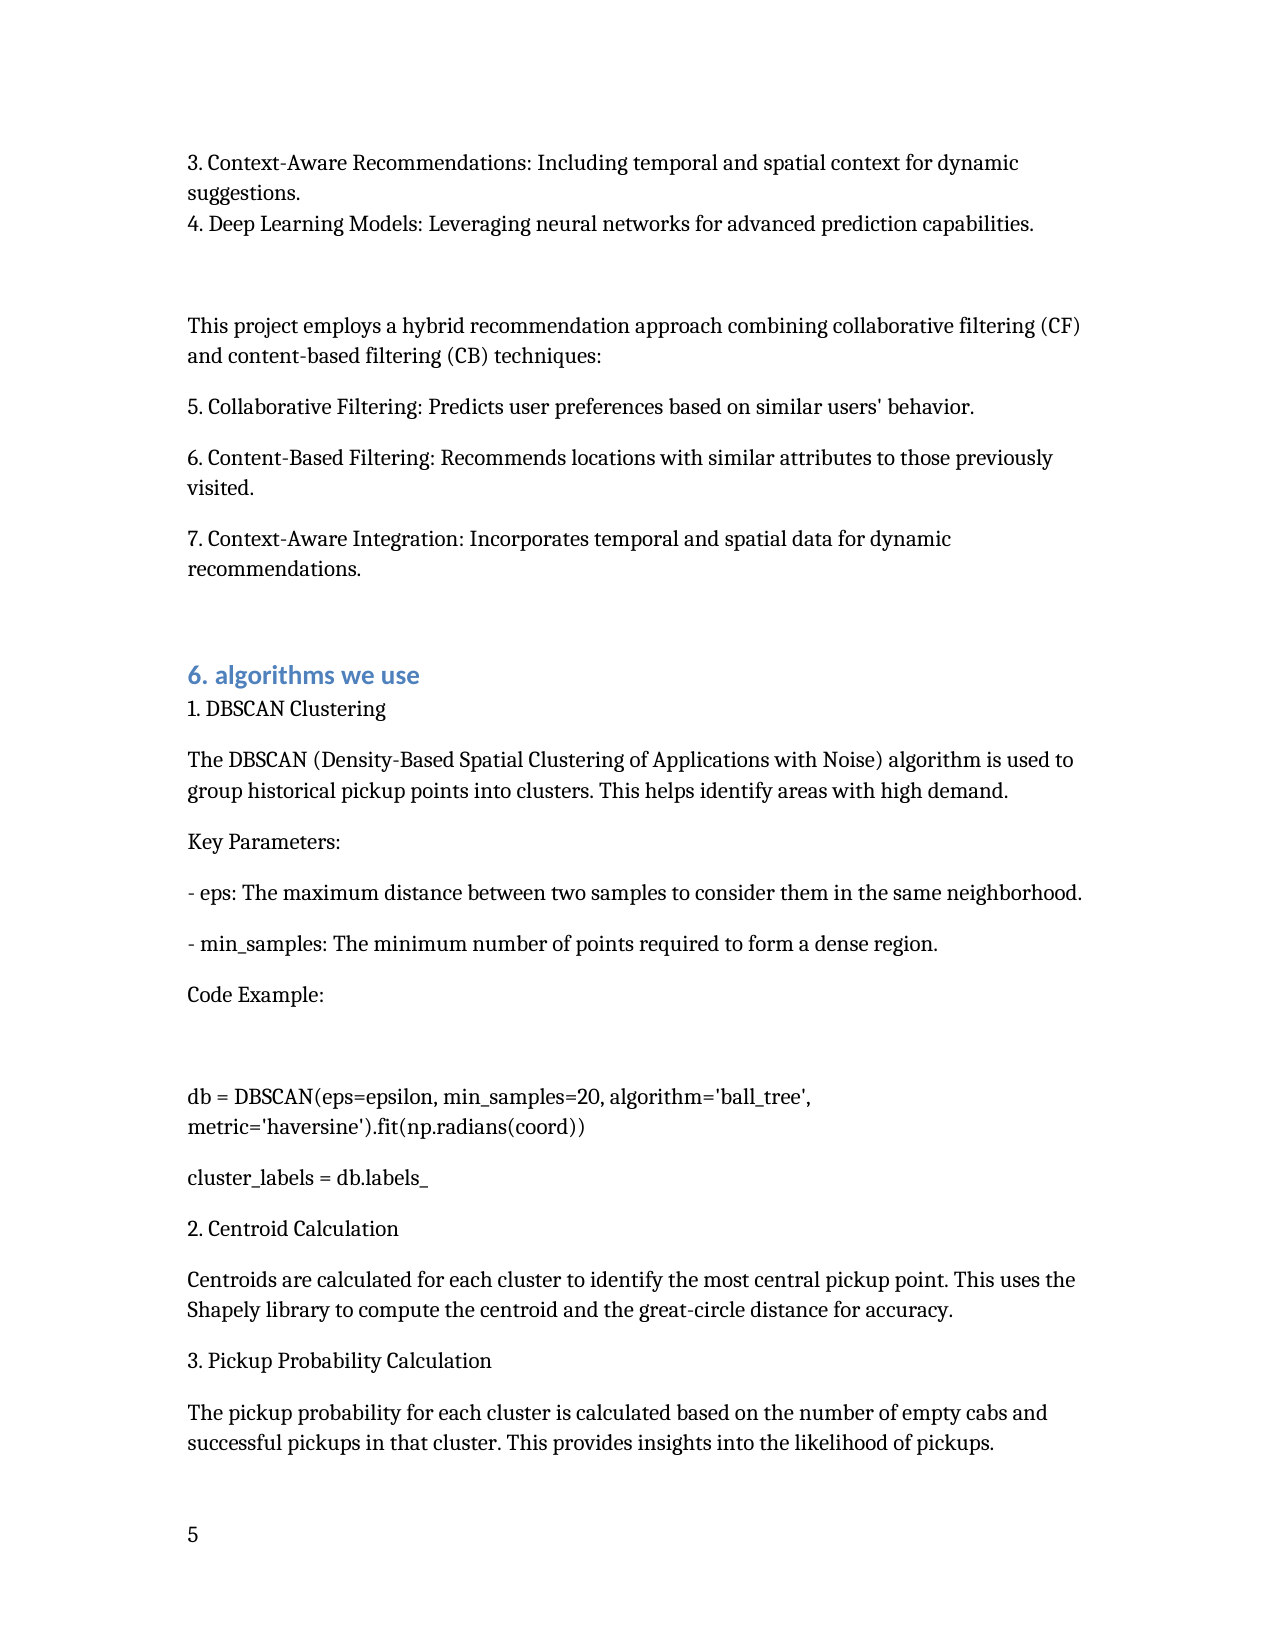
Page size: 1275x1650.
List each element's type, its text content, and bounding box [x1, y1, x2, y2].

subtitle 6. algorithms we use [187, 658, 1087, 691]
text cluster_labels = db.labels_ [187, 1165, 1087, 1191]
text The DBSCAN (Density-Based Spatial Clustering of Applications with Noise) algorithm is used to group historical pickup points into clusters. This helps identify areas with high demand. [187, 747, 1087, 804]
text 3. Pickup Probability Calculation [187, 1348, 1087, 1375]
text 7. Context-Aware Integration: Incorporates temporal and spatial data for dynamic recommendations. [187, 526, 1087, 583]
text 2. Centroid Calculation [187, 1216, 1087, 1242]
text The pickup probability for each cluster is calculated based on the number of empty cabs and successful pickups in that cluster. This provides insights into the likelihood of pickups. [187, 1399, 1087, 1456]
text - min_samples: The minimum number of points required to form a dense region. [187, 931, 1087, 957]
text Key Parameters: [187, 828, 1087, 855]
text - eps: The maximum distance between two samples to consider them in the same neighborhood. [187, 879, 1087, 906]
text db = DBSCAN(eps=epsilon, min_samples=20, algorithm='ball_tree', metric='haversine').fit(np.radians(coord)) [187, 1084, 1087, 1140]
text 6. Content-Based Filtering: Recommends locations with similar attributes to those previously visited. [187, 445, 1087, 501]
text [187, 150, 1087, 237]
text 5. Collaborative Filtering: Predicts user preferences based on similar users' behavior. [187, 394, 1087, 420]
text Centroids are calculated for each cluster to identify the most central pickup point. This uses the Shapely library to compute the centroid and the great-circle distance for accuracy. [187, 1267, 1087, 1324]
text This project employs a hybrid recommendation approach combining collaborative filtering (CF) and content-based filtering (CB) techniques: [187, 312, 1087, 369]
text 1. DBSCAN Clustering [187, 696, 1087, 723]
text Code Example: [187, 982, 1087, 1008]
